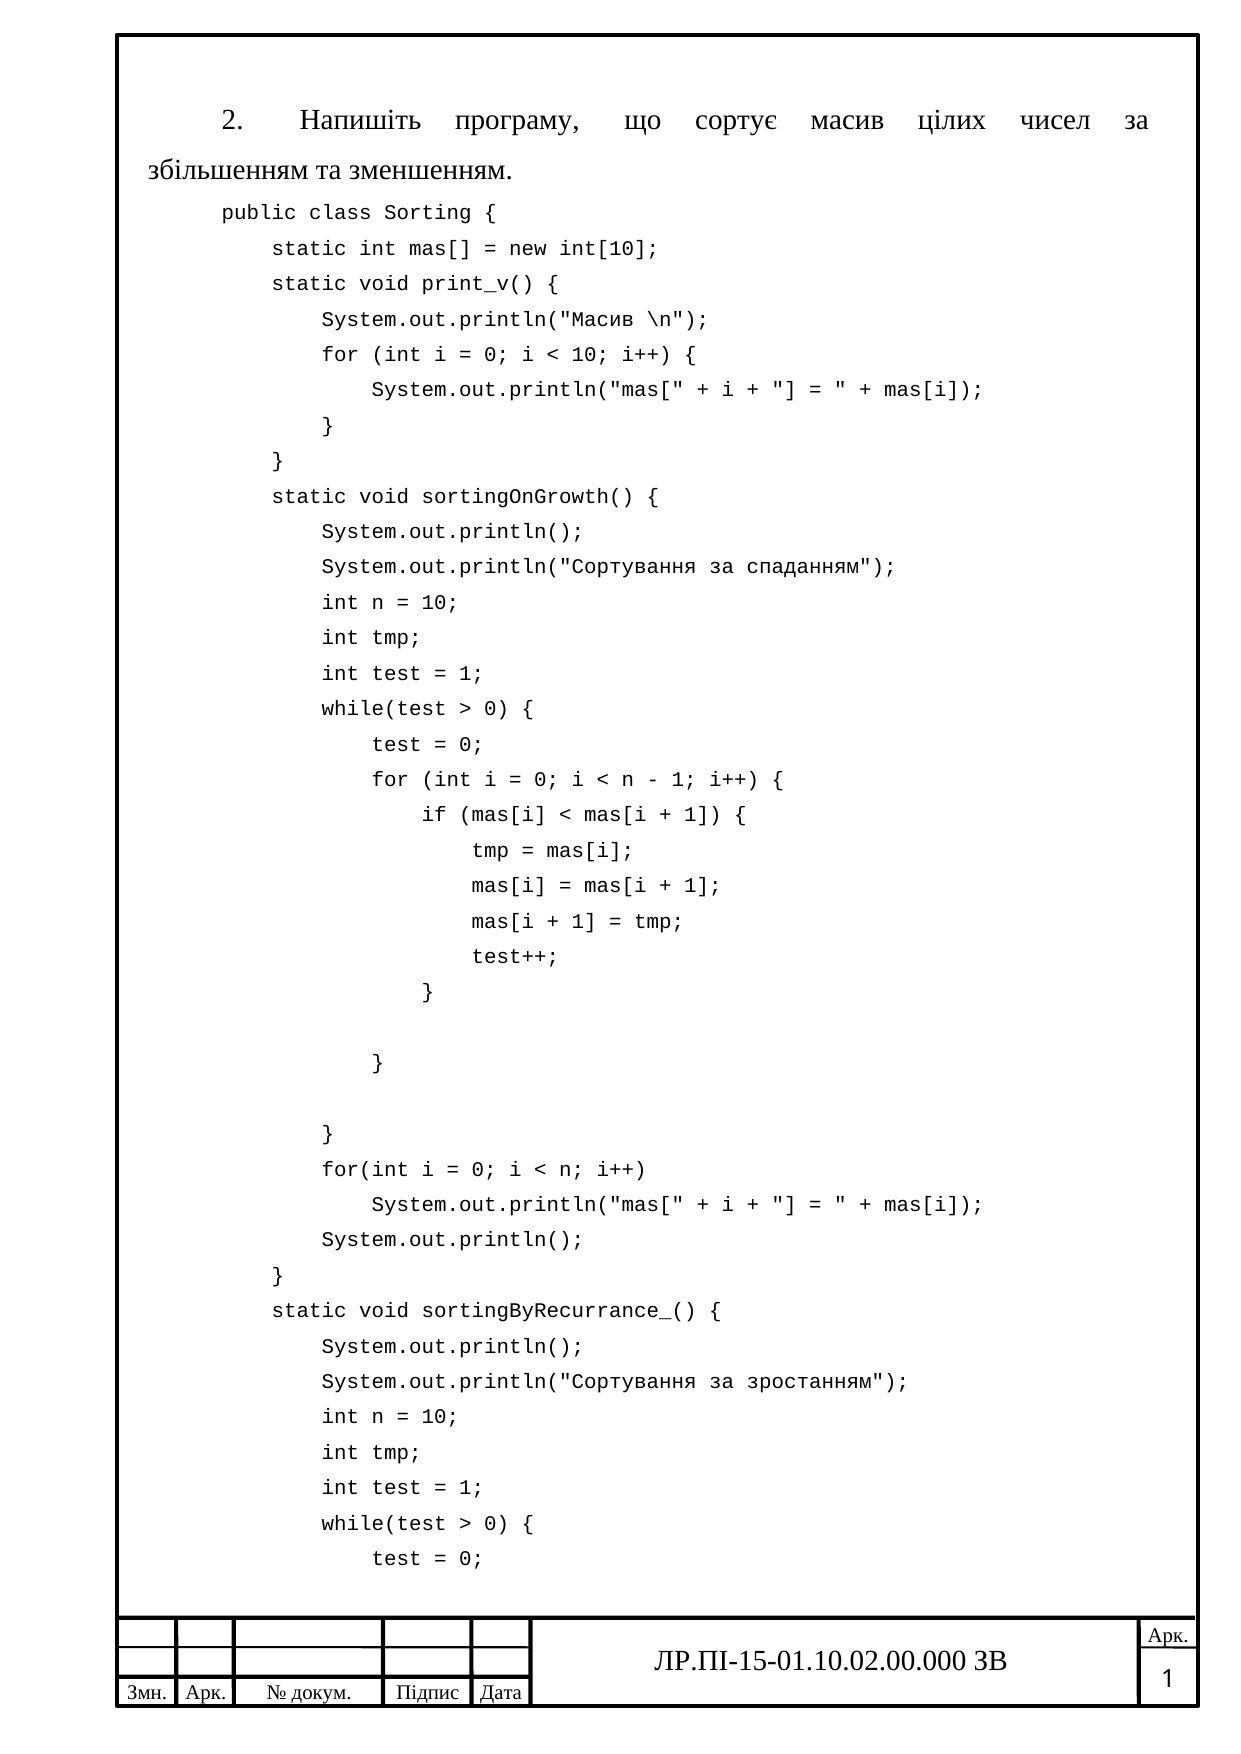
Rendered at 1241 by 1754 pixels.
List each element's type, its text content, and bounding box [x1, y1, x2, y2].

text System.out.println("Масив \n"); [148, 309, 1152, 332]
text } [148, 1052, 1152, 1076]
text int tmp; [148, 1442, 1152, 1466]
text int test = 1; [148, 663, 1152, 686]
text test++; [148, 946, 1152, 970]
text int tmp; [148, 627, 1152, 651]
text test = 0; [148, 734, 1152, 757]
text static void sortingByRecurrance_() { [148, 1300, 1152, 1324]
text static int mas[] = new int[10]; [148, 238, 1152, 261]
text System.out.println(); [148, 1229, 1152, 1253]
text mas[i + 1] = tmp; [148, 911, 1152, 934]
text int n = 10; [148, 592, 1152, 616]
text } [148, 982, 1152, 1005]
text } [148, 1265, 1152, 1288]
text static void sortingOnGrowth() { [148, 486, 1152, 509]
text int test = 1; [148, 1477, 1152, 1501]
text test = 0; [148, 1548, 1152, 1572]
text for (int i = 0; i < n - 1; i++) { [148, 769, 1152, 793]
text System.out.println("Сортування за спаданням"); [148, 557, 1152, 580]
text tmp = mas[i]; [148, 840, 1152, 863]
text } [148, 450, 1152, 474]
text for (int i = 0; i < 10; i++) { [148, 344, 1152, 368]
text while(test > 0) { [148, 1513, 1152, 1536]
text System.out.println("mas[" + i + "] = " + mas[i]); [148, 1194, 1152, 1218]
text for(int i = 0; i < n; i++) [148, 1159, 1152, 1182]
text public class Sorting { [148, 202, 1152, 226]
text System.out.println(); [148, 1336, 1152, 1359]
text } [148, 415, 1152, 438]
text System.out.println("mas[" + i + "] = " + mas[i]); [148, 379, 1152, 403]
text while(test > 0) { [148, 698, 1152, 722]
text int n = 10; [148, 1407, 1152, 1430]
text System.out.println("Сортування за зростанням"); [148, 1371, 1152, 1395]
text if (mas[i] < mas[i + 1]) { [148, 804, 1152, 828]
text System.out.println(); [148, 521, 1152, 545]
text } [148, 1123, 1152, 1147]
text 2. Напишіть програму, що сортує масив цілих чисел за збільшенням та зменшенням. [148, 102, 1152, 186]
text static void print_v() { [148, 273, 1152, 297]
text mas[i] = mas[i + 1]; [148, 875, 1152, 899]
